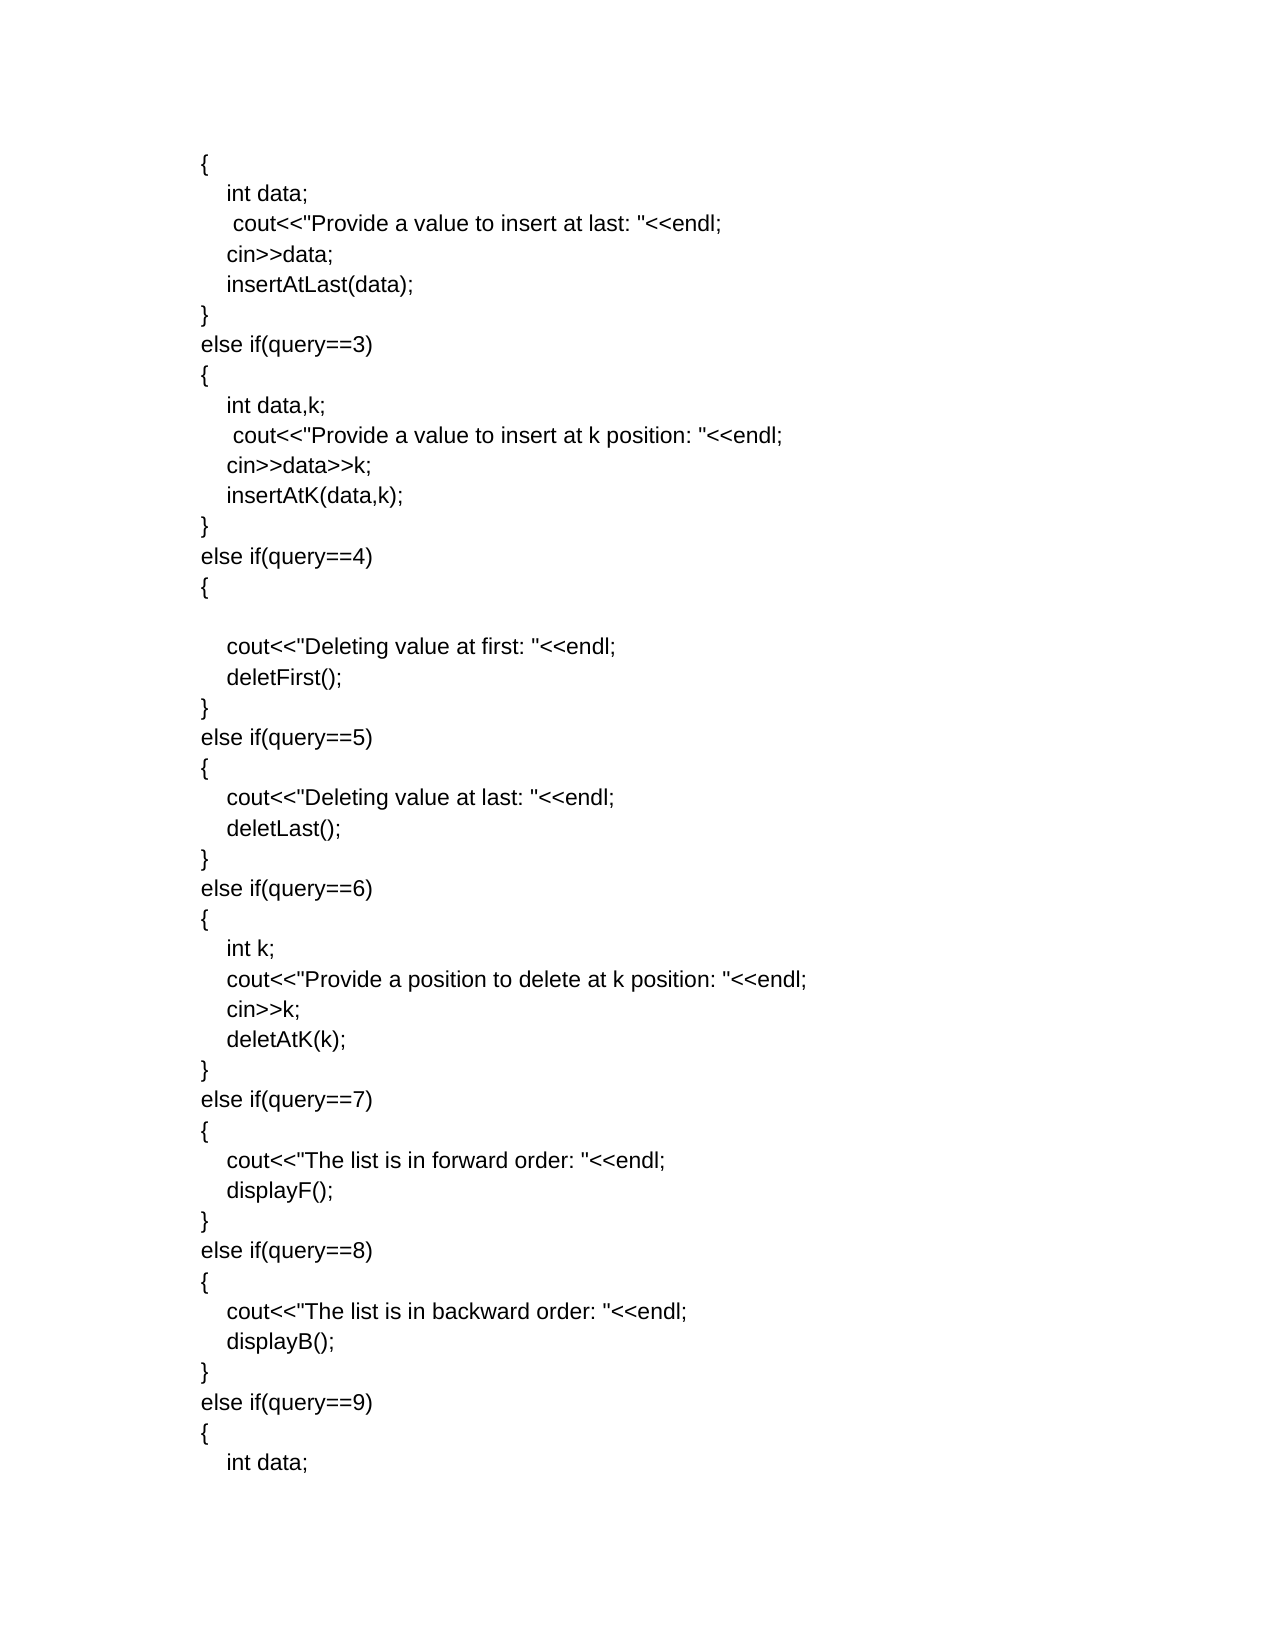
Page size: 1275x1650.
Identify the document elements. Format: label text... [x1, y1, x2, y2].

text { [150, 573, 1125, 599]
text } [150, 1207, 1125, 1234]
text { [150, 1268, 1125, 1294]
text } [150, 1358, 1125, 1385]
text deletLast(); [150, 814, 1125, 841]
text else if(query==5) [150, 724, 1125, 750]
text cin>>k; [150, 996, 1125, 1022]
text int data; [150, 180, 1125, 207]
text cin>>data; [150, 241, 1125, 267]
text { [150, 361, 1125, 388]
text { [150, 1117, 1125, 1143]
text cout<<"The list is in forward order: "<<endl; [150, 1147, 1125, 1173]
text else if(query==6) [150, 875, 1125, 901]
text int data; [150, 1449, 1125, 1475]
text else if(query==4) [150, 543, 1125, 569]
text } [150, 1056, 1125, 1083]
text displayF(); [150, 1177, 1125, 1203]
text deletAtK(k); [150, 1026, 1125, 1052]
text cout<<"Deleting value at last: "<<endl; [150, 784, 1125, 811]
text int data,k; [150, 392, 1125, 418]
text displayB(); [150, 1328, 1125, 1354]
text cin>>data>>k; [150, 452, 1125, 478]
text insertAtLast(data); [150, 271, 1125, 297]
text cout<<"Provide a value to insert at k position: "<<endl; [150, 422, 1125, 448]
text cout<<"Provide a position to delete at k position: "<<endl; [150, 966, 1125, 992]
text else if(query==7) [150, 1086, 1125, 1113]
text else if(query==8) [150, 1237, 1125, 1264]
text cout<<"The list is in backward order: "<<endl; [150, 1298, 1125, 1324]
text { [150, 754, 1125, 781]
text cout<<"Deleting value at first: "<<endl; [150, 633, 1125, 660]
text { [150, 150, 1125, 176]
text int k; [150, 935, 1125, 962]
text else if(query==3) [150, 331, 1125, 358]
text else if(query==9) [150, 1388, 1125, 1415]
text } [150, 512, 1125, 539]
text } [150, 301, 1125, 327]
text { [150, 905, 1125, 932]
text deletFirst(); [150, 663, 1125, 690]
text insertAtK(data,k); [150, 482, 1125, 509]
text } [150, 845, 1125, 871]
text } [150, 694, 1125, 720]
text { [150, 1419, 1125, 1445]
text cout<<"Provide a value to insert at last: "<<endl; [150, 210, 1125, 237]
